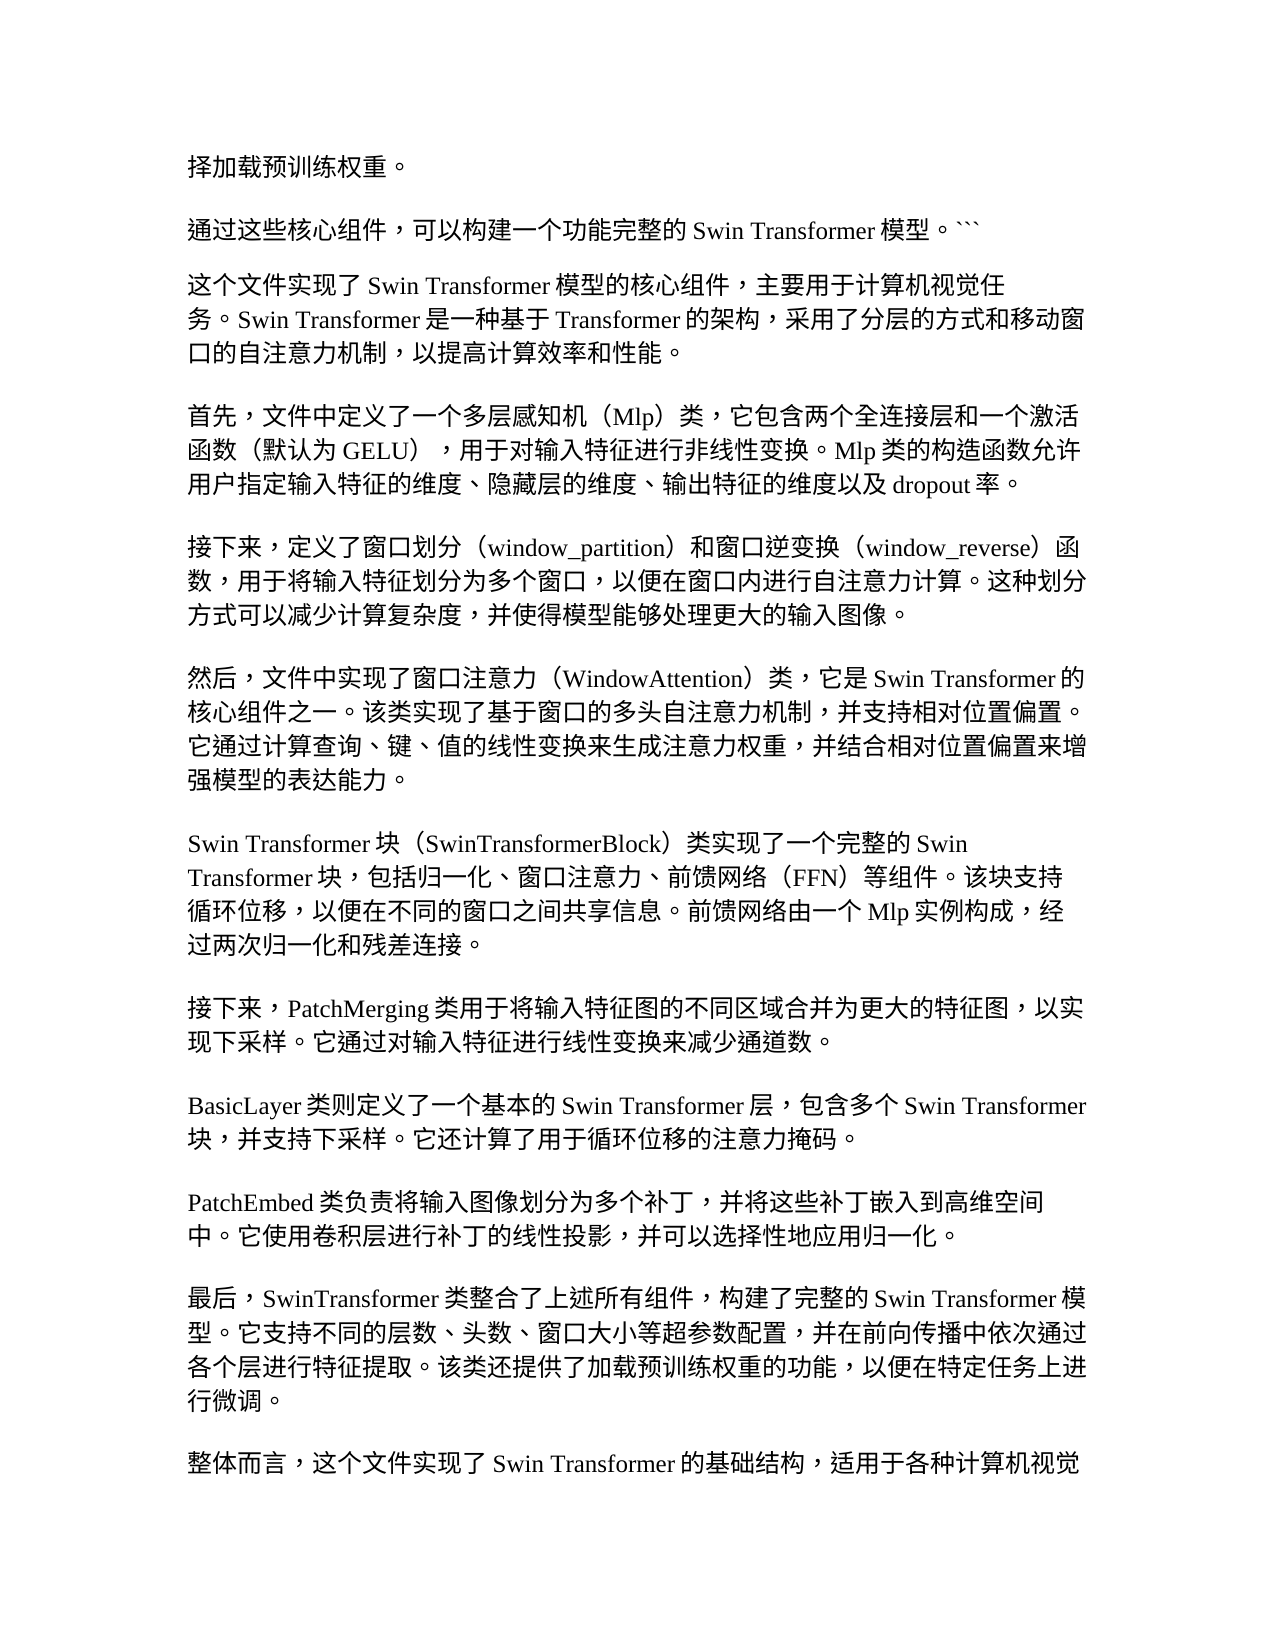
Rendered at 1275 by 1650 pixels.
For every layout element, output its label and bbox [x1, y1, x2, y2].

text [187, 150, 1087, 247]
text [187, 268, 1087, 1480]
